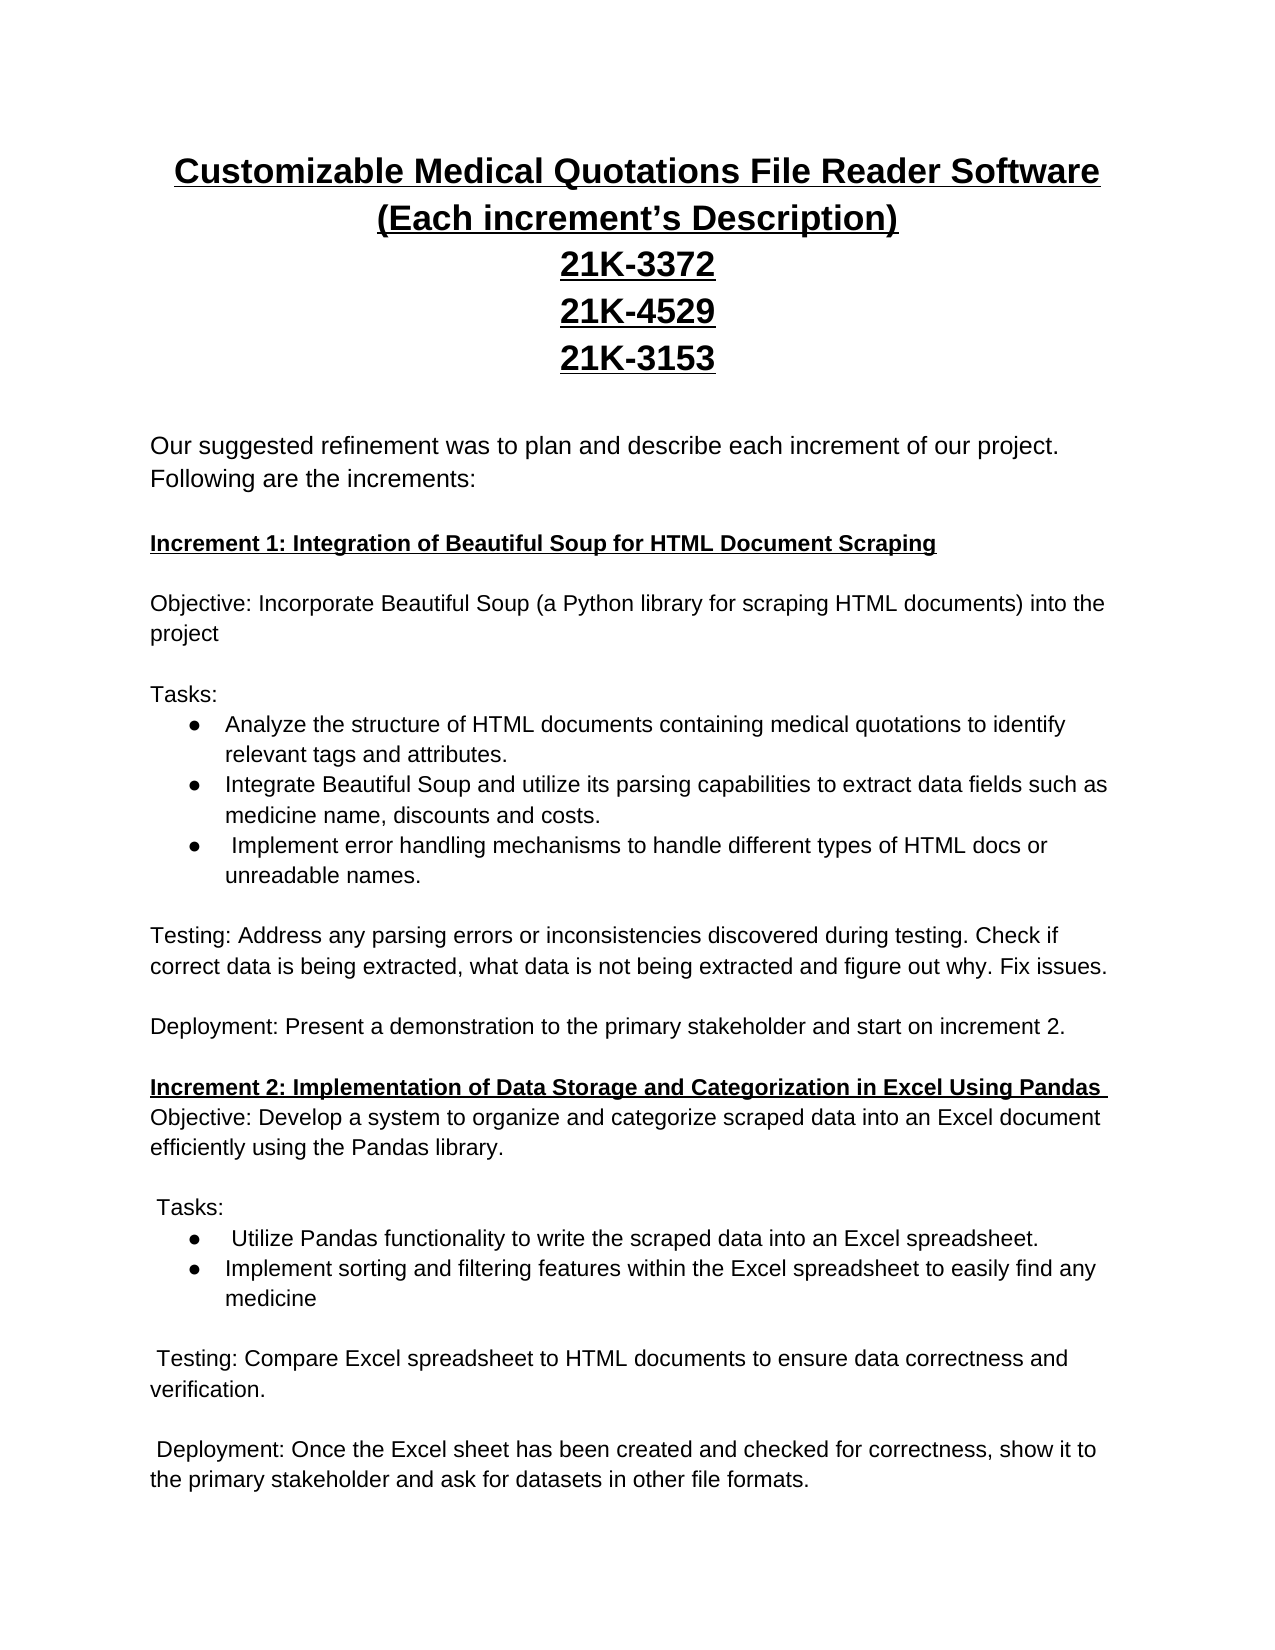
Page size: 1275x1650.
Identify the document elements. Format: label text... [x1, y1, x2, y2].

list Analyze the structure of HTML documents containing medical quotations to identify relevant tags and attributes. [187, 711, 1125, 767]
text 21K-3372 [150, 243, 1125, 284]
list Implement error handling mechanisms to handle different types of HTML docs or unreadable names. [187, 832, 1125, 888]
text Testing: Address any parsing errors or inconsistencies discovered during testing. Check if correct data is being extracted, what data is not being extracted and figure out why. Fix issues. [150, 922, 1125, 979]
text Tasks: [150, 681, 1125, 707]
text Objective: Incorporate Beautiful Soup (a Python library for scraping HTML documents) into the project [150, 590, 1125, 647]
list Implement sorting and filtering features within the Excel spreadsheet to easily find any medicine [187, 1255, 1125, 1311]
text Increment 1: Integration of Beautiful Soup for HTML Document Scraping [150, 530, 1125, 556]
list Utilize Pandas functionality to write the scraped data into an Excel spreadsheet. [187, 1224, 1125, 1251]
text 21K-4529 [150, 290, 1125, 331]
text 21K-3153 [150, 337, 1125, 378]
text Tasks: [150, 1194, 1125, 1221]
text Customizable Medical Quotations File Reader Software (Each increment’s Description) [150, 150, 1125, 237]
list Integrate Beautiful Soup and utilize its parsing capabilities to extract data fields such as medicine name, discounts and costs. [187, 771, 1125, 828]
text Deployment: Once the Excel sheet has been created and checked for correctness, show it to the primary stakeholder and ask for datasets in other file formats. [150, 1436, 1125, 1492]
text Our suggested refinement was to plan and describe each increment of our project. Following are the increments: [150, 431, 1125, 492]
text Increment 2: Implementation of Data Storage and Categorization in Excel Using Pandas Objective: Develop a system to organize and categorize scraped data into an Excel document efficiently using the Pandas library. [150, 1073, 1125, 1160]
text Deployment: Present a demonstration to the primary stakeholder and start on increment 2. [150, 1013, 1125, 1039]
text Testing: Compare Excel spreadsheet to HTML documents to ensure data correctness and verification. [150, 1345, 1125, 1402]
